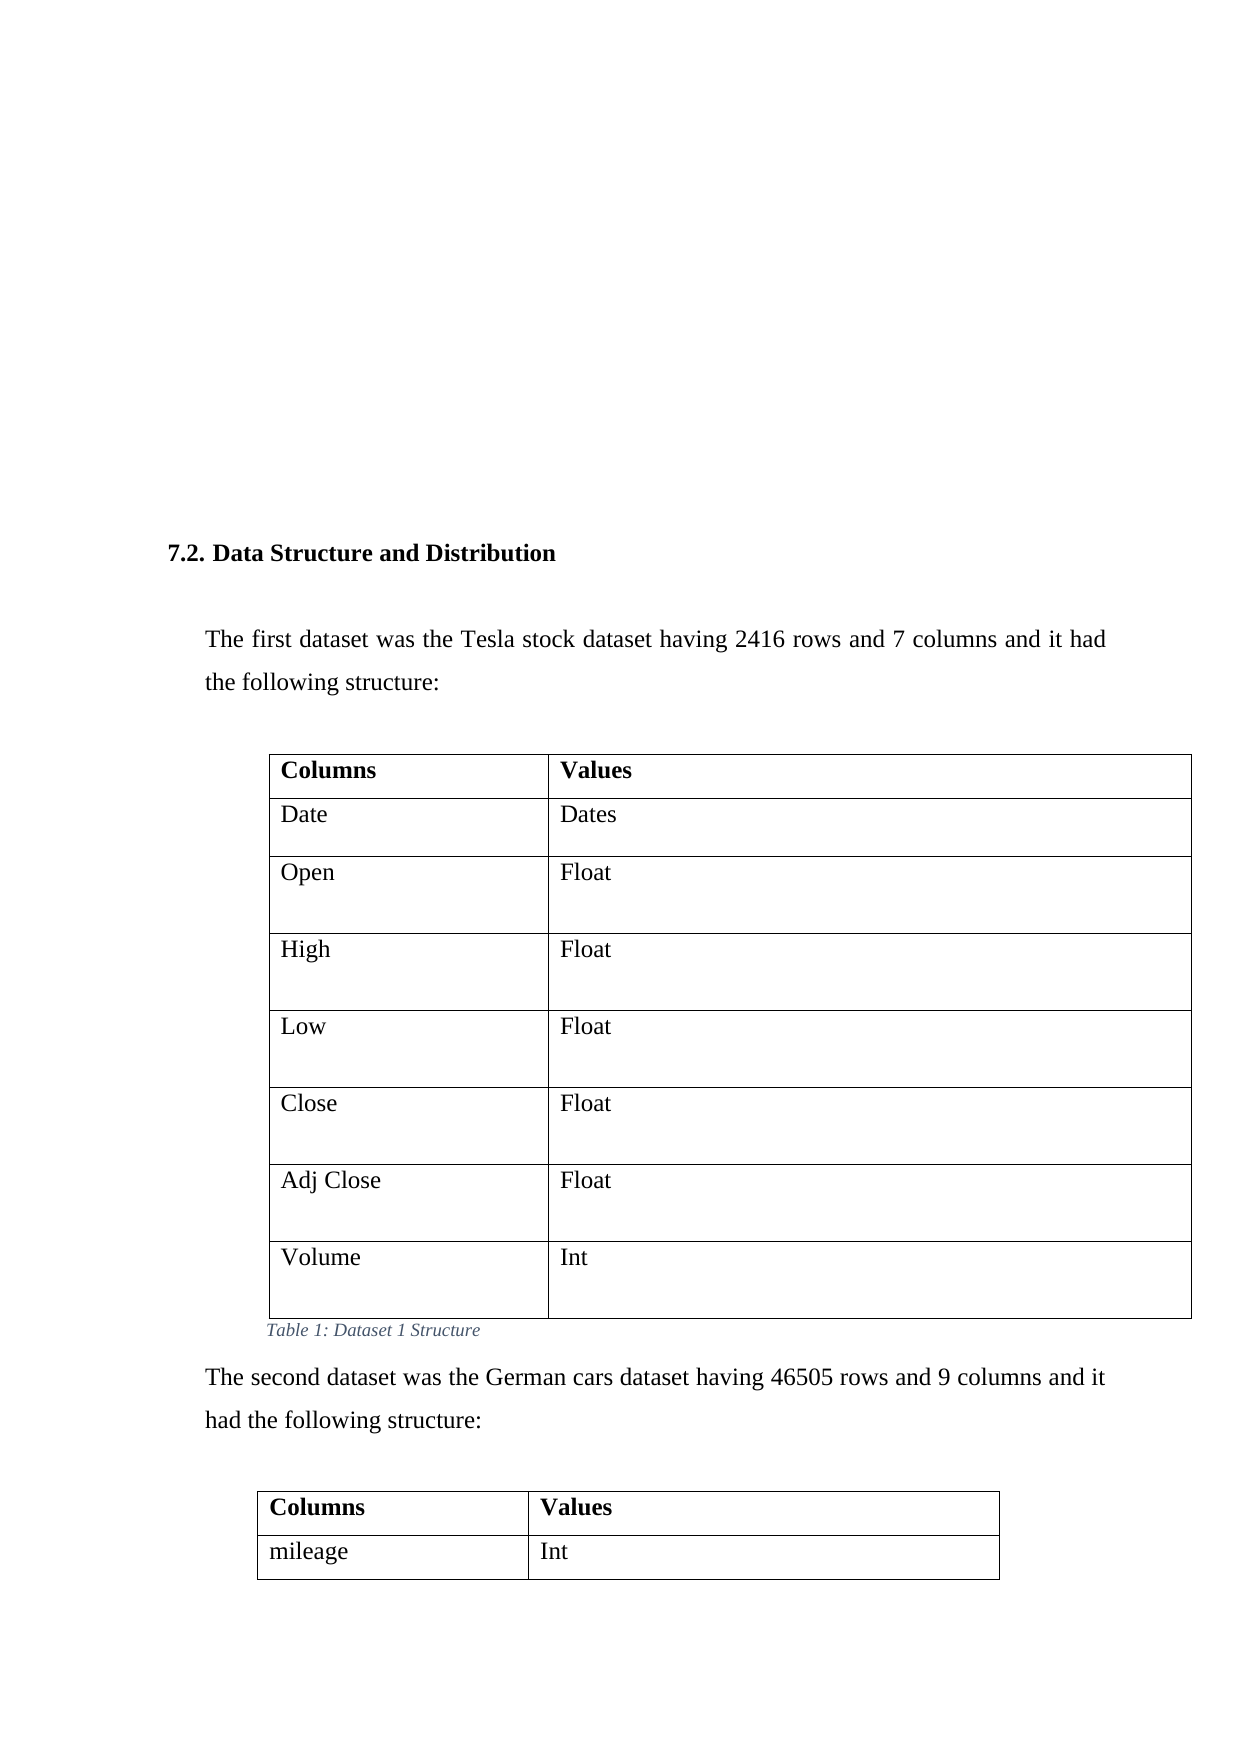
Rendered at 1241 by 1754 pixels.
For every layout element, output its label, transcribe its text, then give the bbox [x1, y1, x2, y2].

table_cell Int [529, 1536, 999, 1579]
table_cell High [270, 934, 548, 1010]
table_header Columns [258, 1492, 528, 1535]
table_cell Float [549, 1165, 1191, 1241]
table_cell Close [270, 1088, 548, 1164]
text Table 1: Dataset 1 Structure [130, 1319, 1107, 1341]
table_cell Int [549, 1242, 1191, 1318]
table_header Values [549, 755, 1191, 798]
list Data Structure and Distribution [167, 538, 1107, 567]
table_cell Open [270, 857, 548, 933]
table_cell Float [549, 934, 1191, 1010]
text The second dataset was the German cars dataset having 46505 rows and 9 columns and it had the following structure: [205, 1362, 1107, 1434]
table_cell Low [270, 1011, 548, 1087]
table_cell Adj Close [270, 1165, 548, 1241]
table_cell Dates [549, 799, 1191, 856]
table_cell Date [270, 799, 548, 856]
table_cell mileage [258, 1536, 528, 1579]
text The first dataset was the Tesla stock dataset having 2416 rows and 7 columns and it had the following structure: [205, 624, 1107, 696]
table_cell Float [549, 1011, 1191, 1087]
table_header Columns [270, 755, 548, 798]
table_cell Float [549, 1088, 1191, 1164]
table_cell Float [549, 857, 1191, 933]
table_header Values [529, 1492, 999, 1535]
table_cell Volume [270, 1242, 548, 1318]
